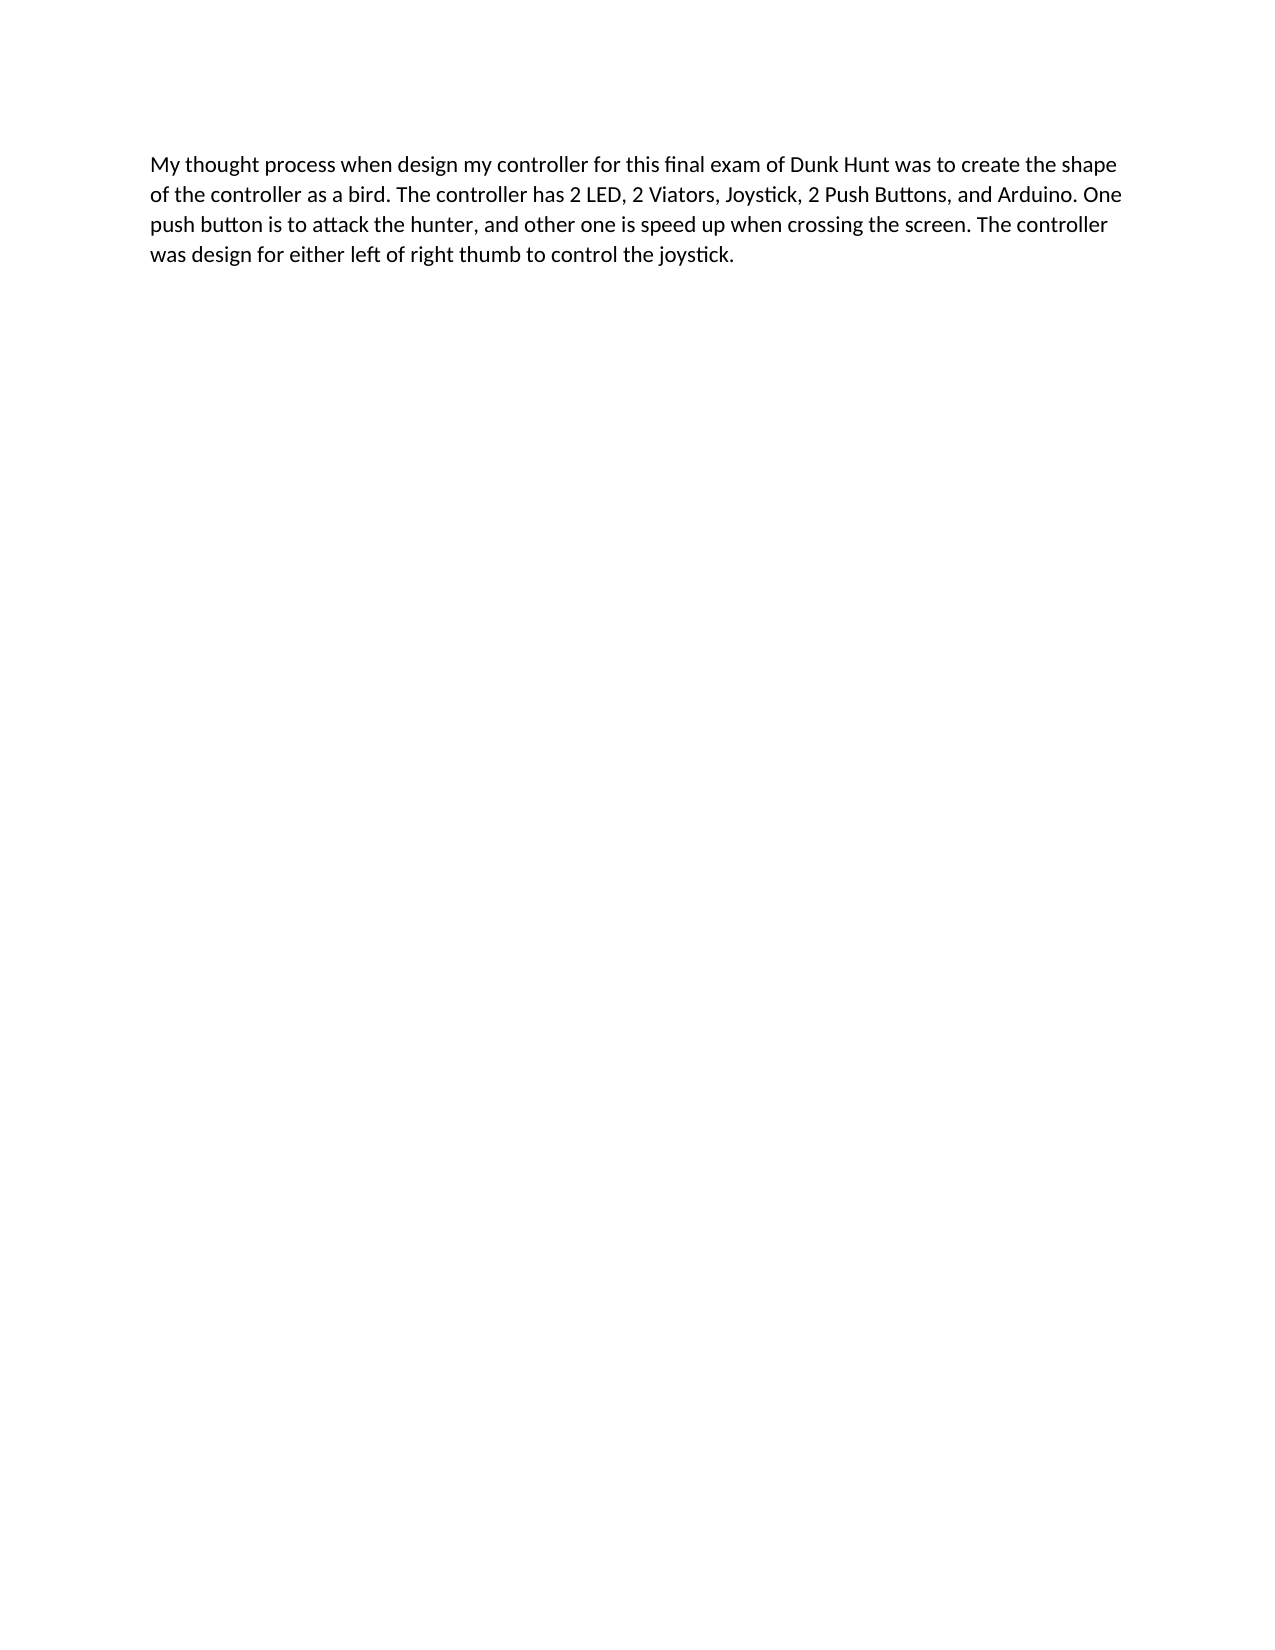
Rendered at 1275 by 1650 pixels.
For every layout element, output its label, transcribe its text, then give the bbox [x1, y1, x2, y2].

text My thought process when design my controller for this final exam of Dunk Hunt was to create the shape of the controller as a bird. The controller has 2 LED, 2 Viators, Joystick, 2 Push Buttons, and Arduino. One push button is to attack the hunter, and other one is speed up when crossing the screen. The controller was design for either left of right thumb to control the joystick. [150, 150, 1125, 269]
